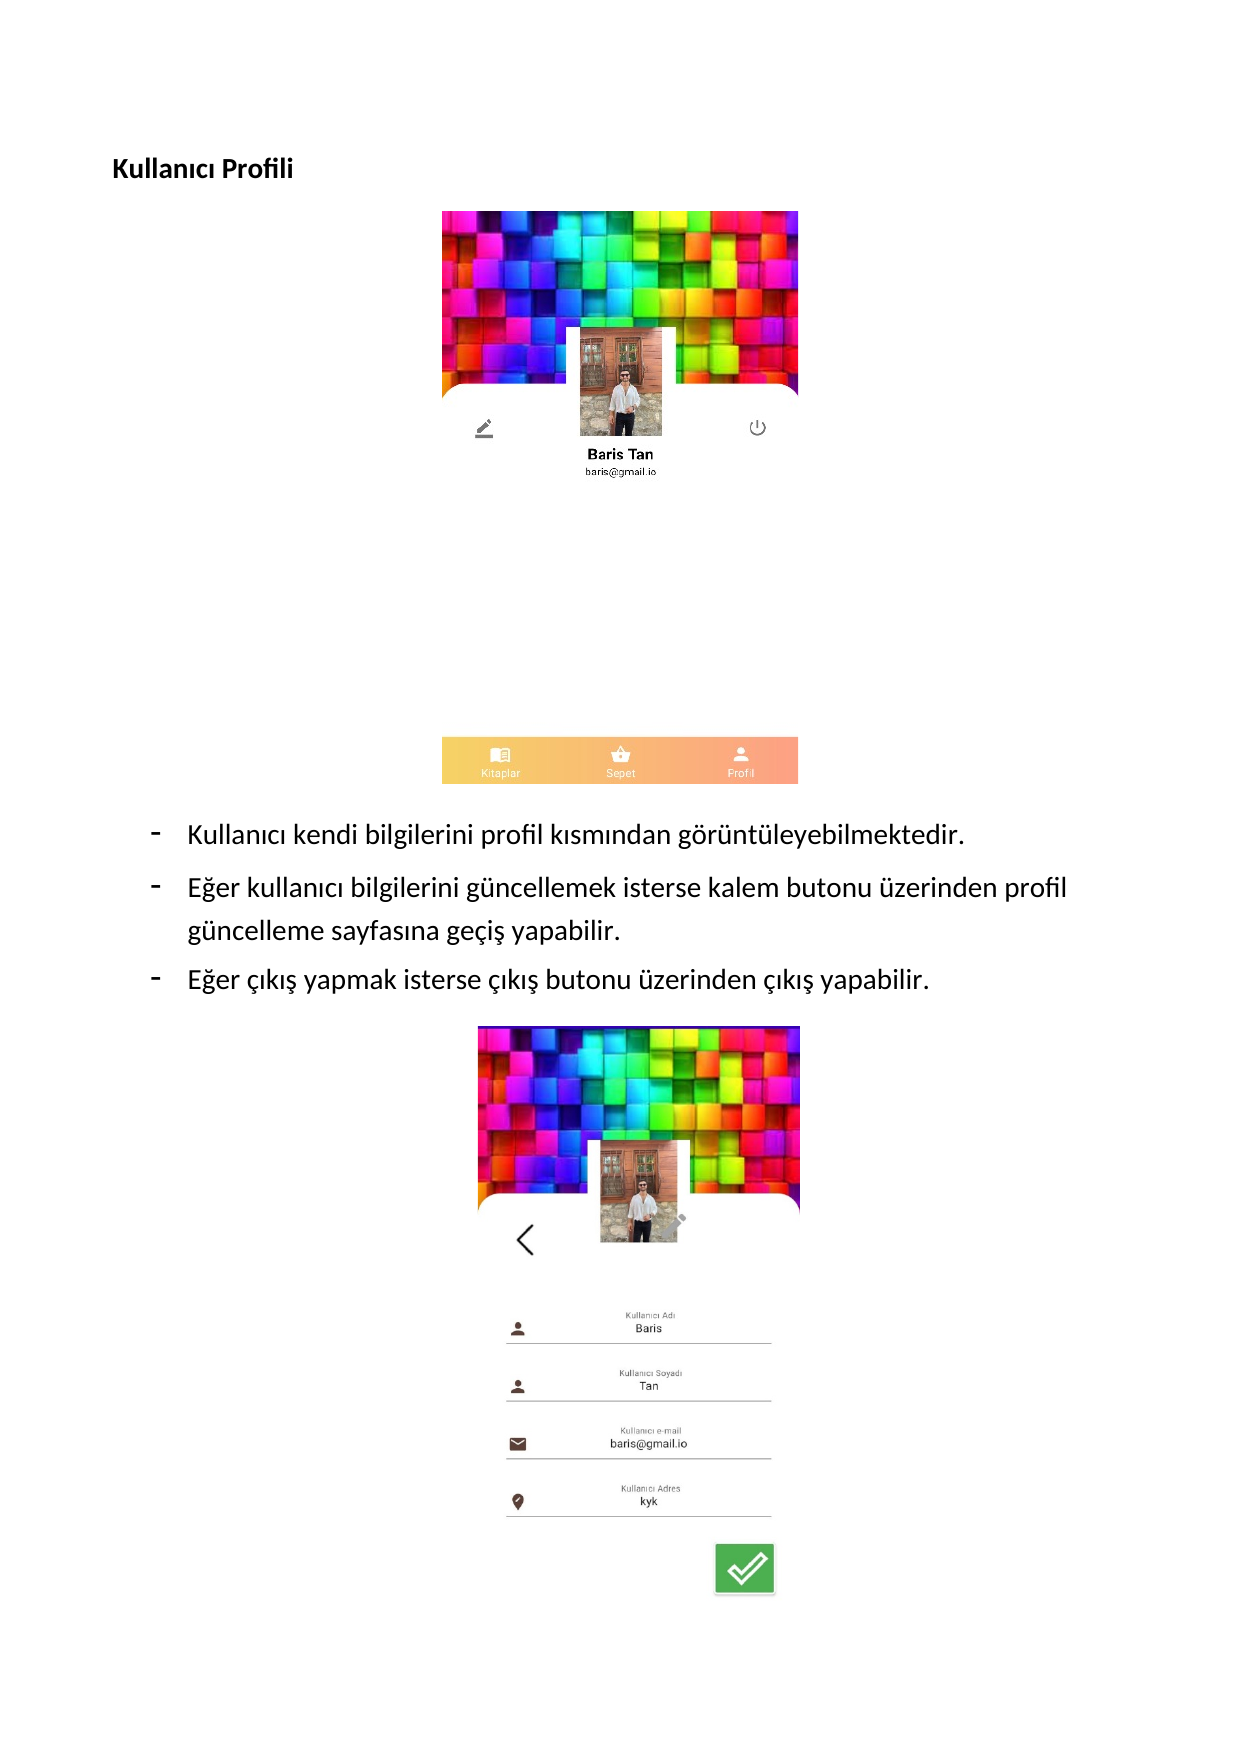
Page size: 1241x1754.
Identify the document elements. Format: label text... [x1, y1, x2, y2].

text Kullanıcı Profili [112, 150, 1128, 186]
picture [477, 1026, 800, 1601]
picture [442, 211, 799, 784]
list Eğer çıkış yapmak isterse çıkış butonu üzerinden çıkış yapabilir. [150, 953, 1128, 999]
list Eğer kullanıcı bilgilerini güncellemek isterse kalem butonu üzerinden profil güncelleme sayfasına geçiş yapabilir. [150, 861, 1128, 948]
list Kullanıcı kendi bilgilerini profil kısmından görüntüleyebilmektedir. [150, 808, 1128, 854]
